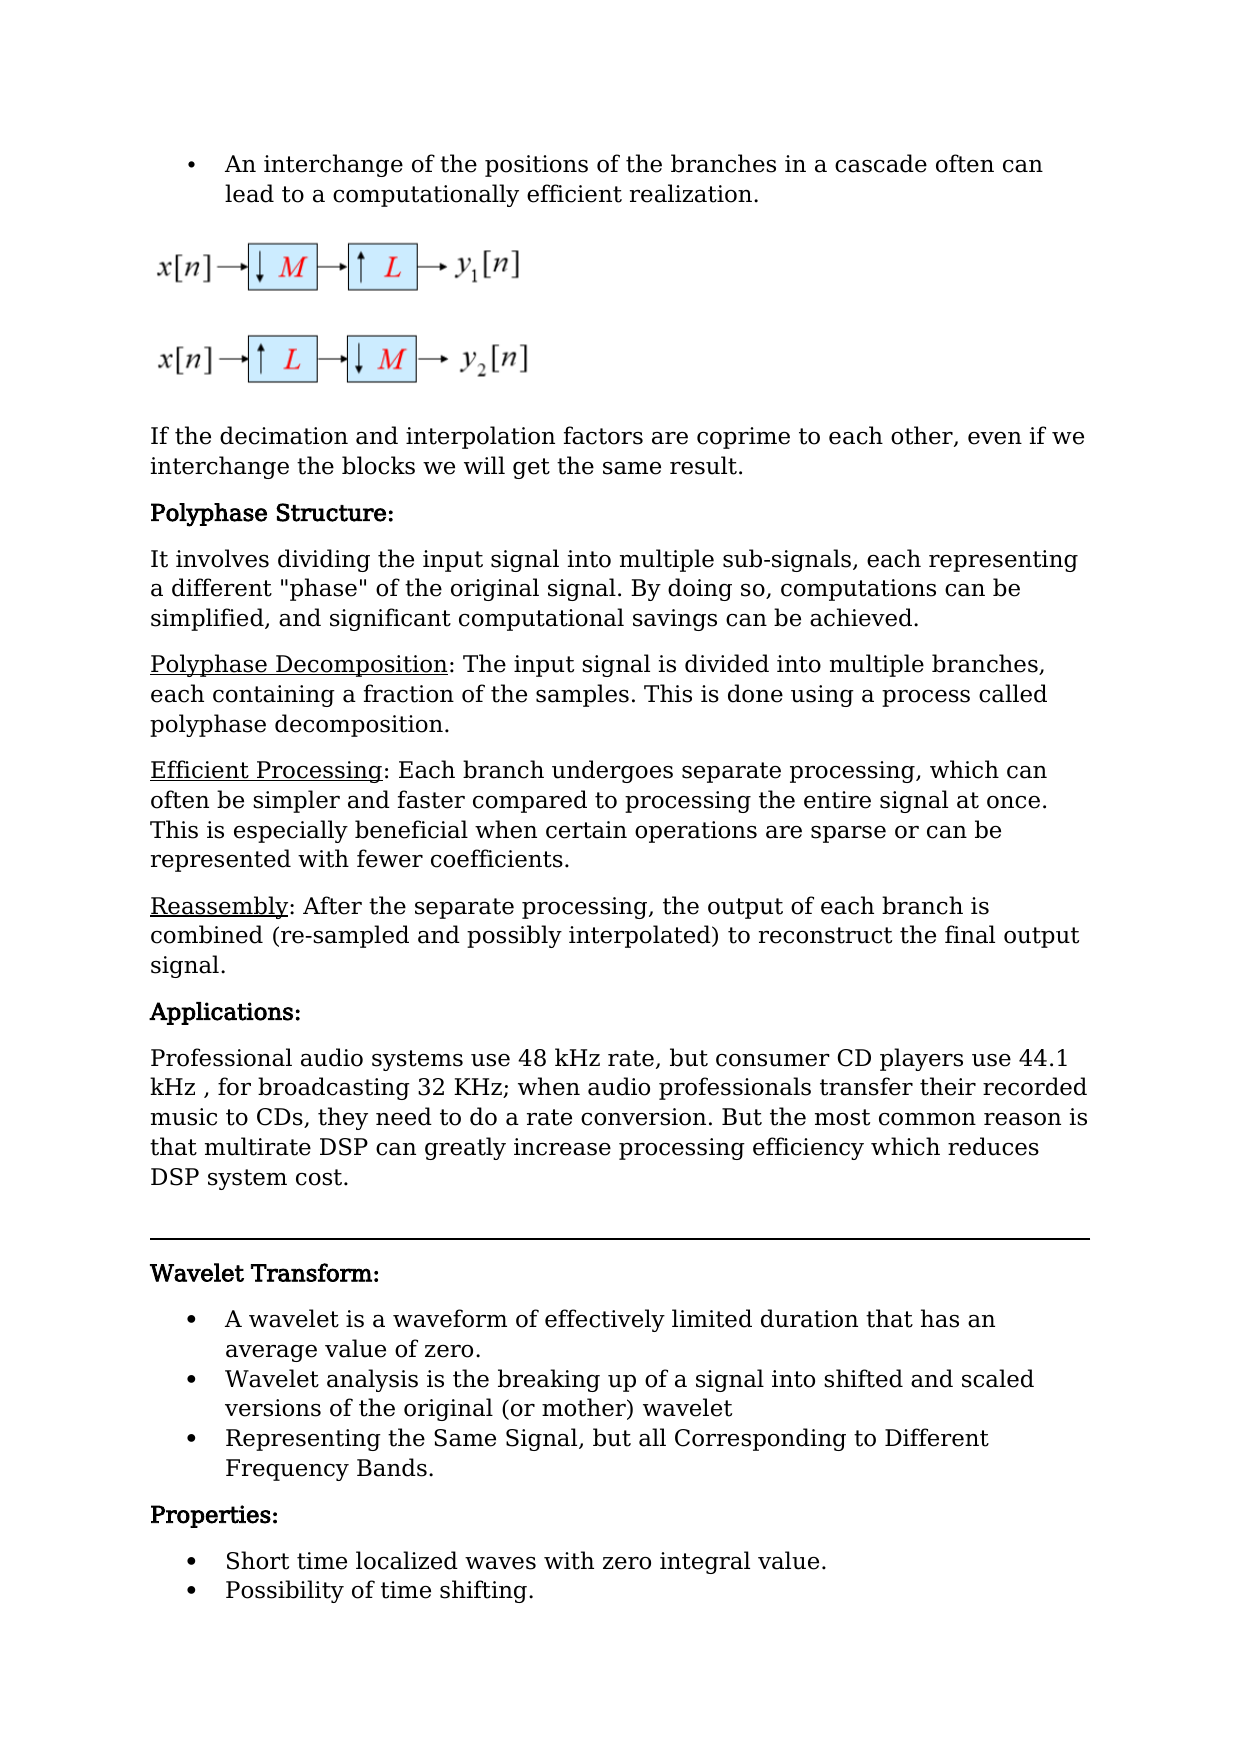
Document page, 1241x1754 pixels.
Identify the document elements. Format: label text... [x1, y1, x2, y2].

text Polyphase Decomposition: The input signal is divided into multiple branches, each containing a fraction of the samples. This is done using a process called polyphase decomposition. [150, 650, 1090, 737]
text Properties: [150, 1500, 1090, 1527]
picture [150, 226, 547, 404]
text Efficient Processing: Each branch undergoes separate processing, which can often be simpler and faster compared to processing the entire signal at once. This is especially beneficial when certain operations are sparse or can be represented with fewer coefficients. [150, 756, 1090, 872]
list A wavelet is a waveform of effectively limited duration that has an average value of zero. [187, 1305, 1090, 1362]
list Representing the Same Signal, but all Corresponding to Different Frequency Bands. [187, 1424, 1090, 1481]
text Applications: [150, 997, 1090, 1024]
text It involves dividing the input signal into multiple sub-signals, each representing a different "phase" of the original signal. By doing so, computations can be simplified, and significant computational savings can be achieved. [150, 544, 1090, 631]
text Wavelet Transform: [150, 1258, 1090, 1286]
list An interchange of the positions of the branches in a cascade often can lead to a computationally efficient realization. [187, 150, 1090, 207]
text Professional audio systems use 48 kHz rate, but consumer CD players use 44.1 kHz , for broadcasting 32 KHz; when audio professionals transfer their recorded music to CDs, they need to do a rate conversion. But the most common reason is that multirate DSP can greatly increase processing efficiency which reduces DSP system cost. [150, 1043, 1090, 1190]
text Reassembly: After the separate processing, the output of each branch is combined (re-sampled and possibly interpolated) to reconstruct the final output signal. [150, 891, 1090, 978]
text Polyphase Structure: [150, 498, 1090, 526]
list Possibility of time shifting. [187, 1576, 1090, 1604]
list Short time localized waves with zero integral value. [187, 1546, 1090, 1574]
text If the decimation and interpolation factors are coprime to each other, even if we interchange the blocks we will get the same result. [150, 422, 1090, 479]
list Wavelet analysis is the breaking up of a signal into shifted and scaled versions of the original (or mother) wavelet [187, 1364, 1090, 1422]
